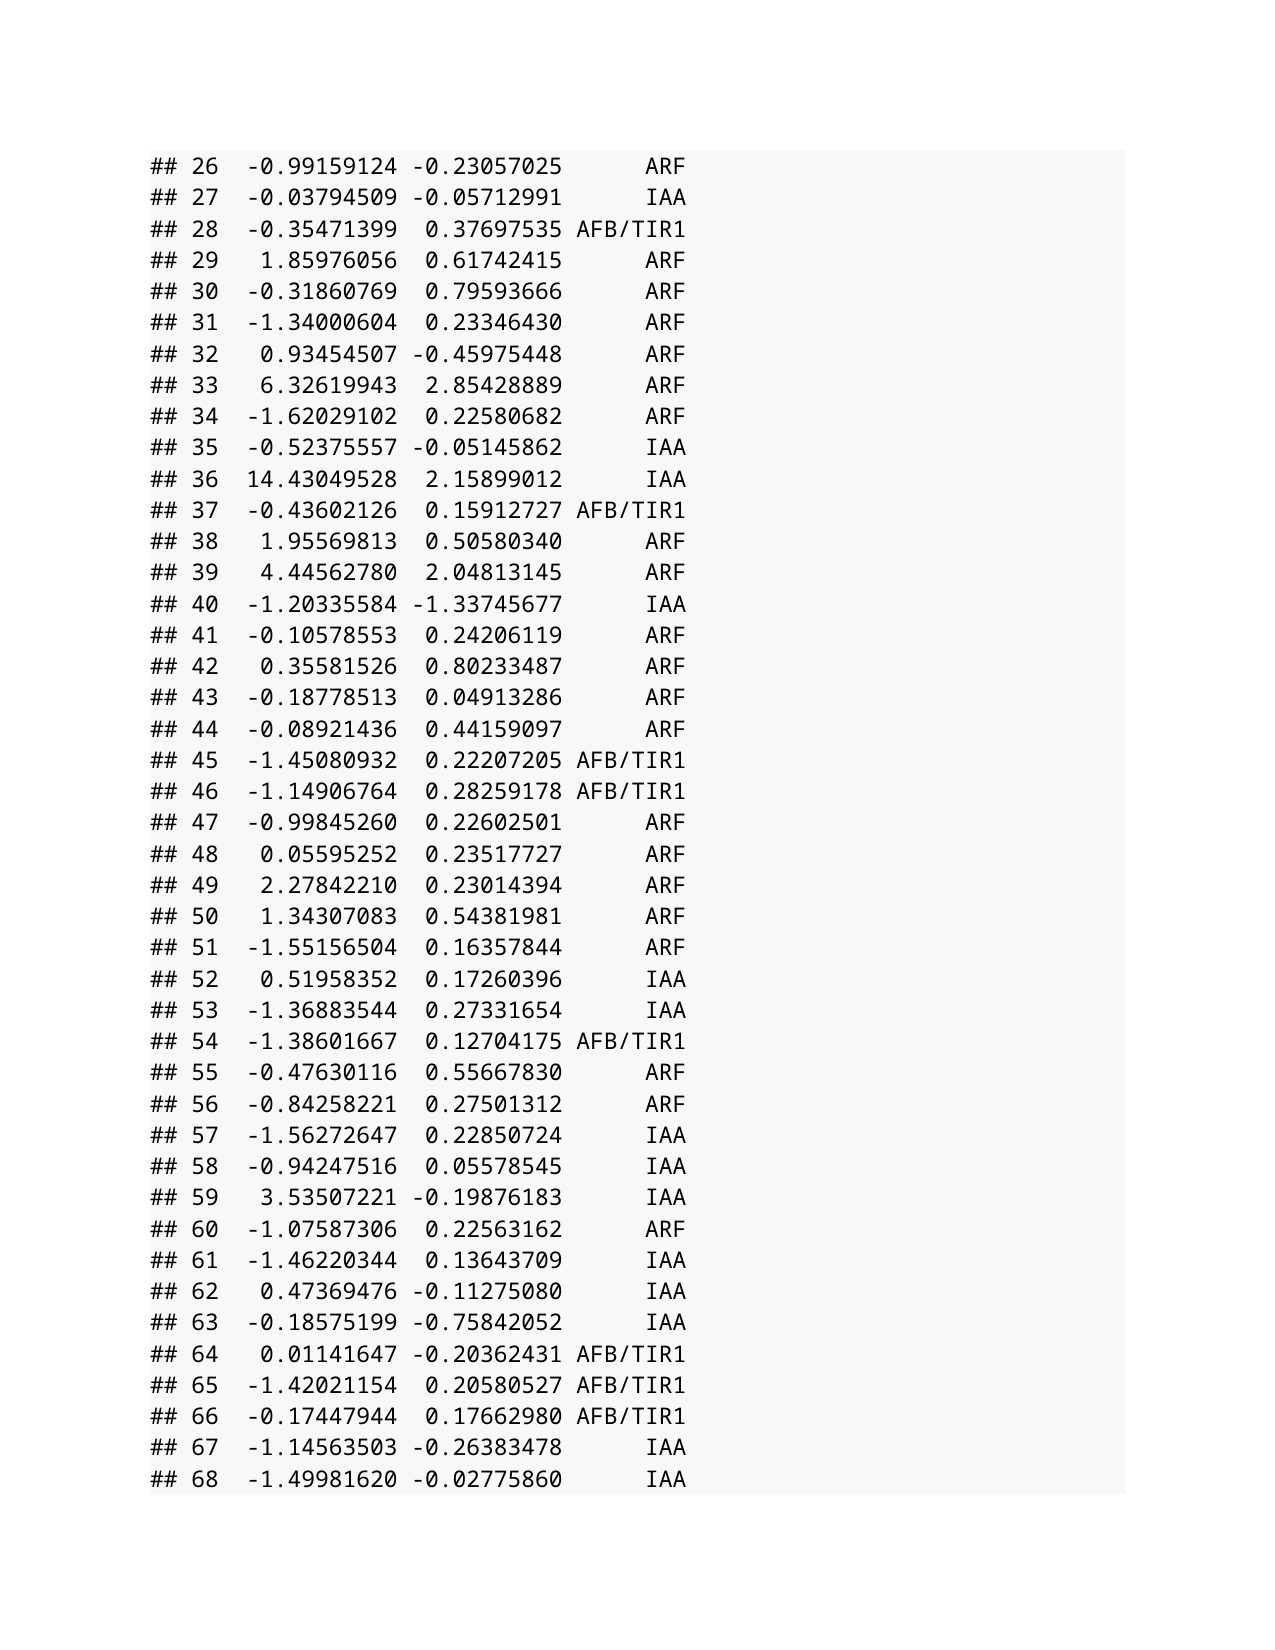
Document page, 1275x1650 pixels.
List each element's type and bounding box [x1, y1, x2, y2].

text [150, 150, 1125, 1494]
